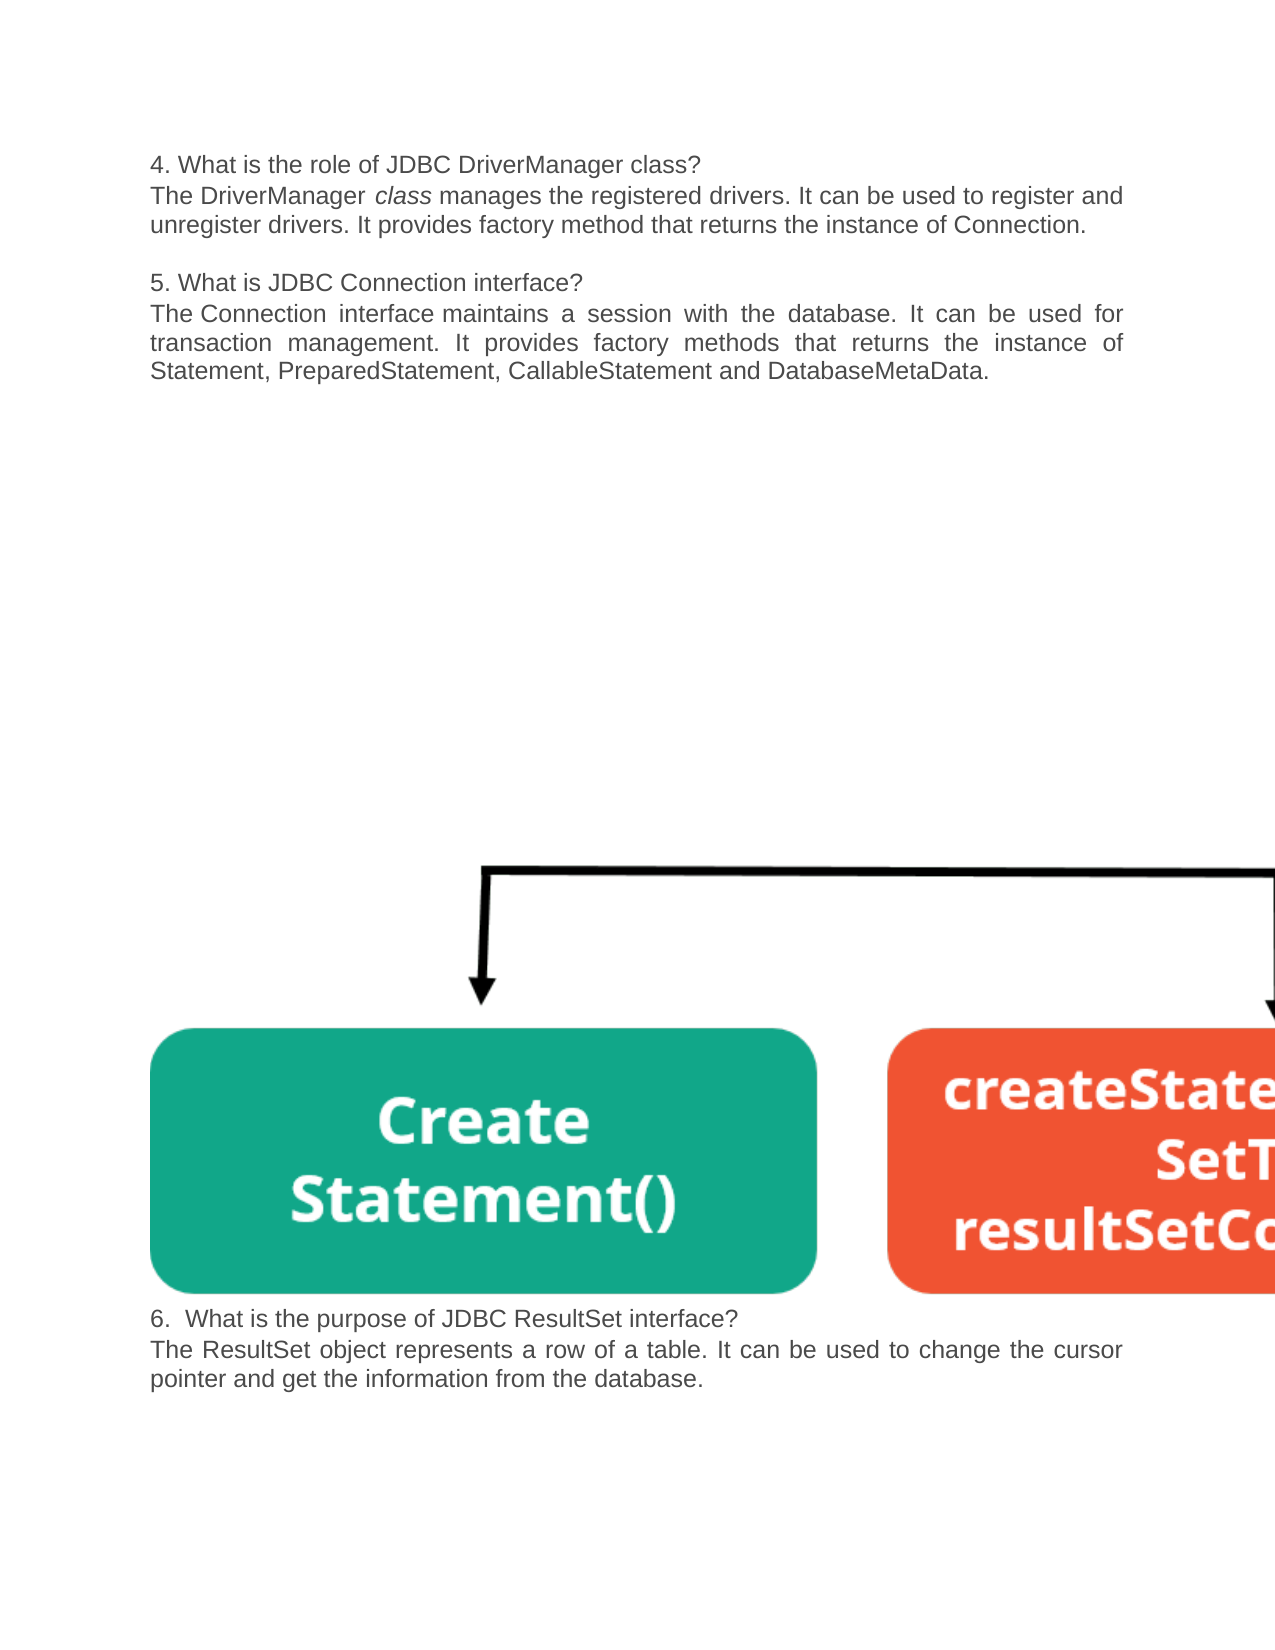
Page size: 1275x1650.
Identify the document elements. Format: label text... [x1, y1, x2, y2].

text The DriverManager class manages the registered drivers. It can be used to register and unregister drivers. It provides factory method that returns the instance of Connection. [150, 181, 1125, 238]
text The ResultSet object represents a row of a table. It can be used to change the cursor pointer and get the information from the database. [150, 1335, 1125, 1393]
subtitle 6. What is the purpose of JDBC ResultSet interface? [150, 1304, 1125, 1333]
subtitle 5. What is JDBC Connection interface? [150, 268, 1125, 296]
picture [150, 414, 1275, 1302]
text The Connection interface maintains a session with the database. It can be used for transaction management. It provides factory methods that returns the instance of Statement, PreparedStatement, CallableStatement and DatabaseMetaData. [150, 299, 1125, 385]
subtitle 4. What is the role of JDBC DriverManager class? [150, 150, 1125, 179]
